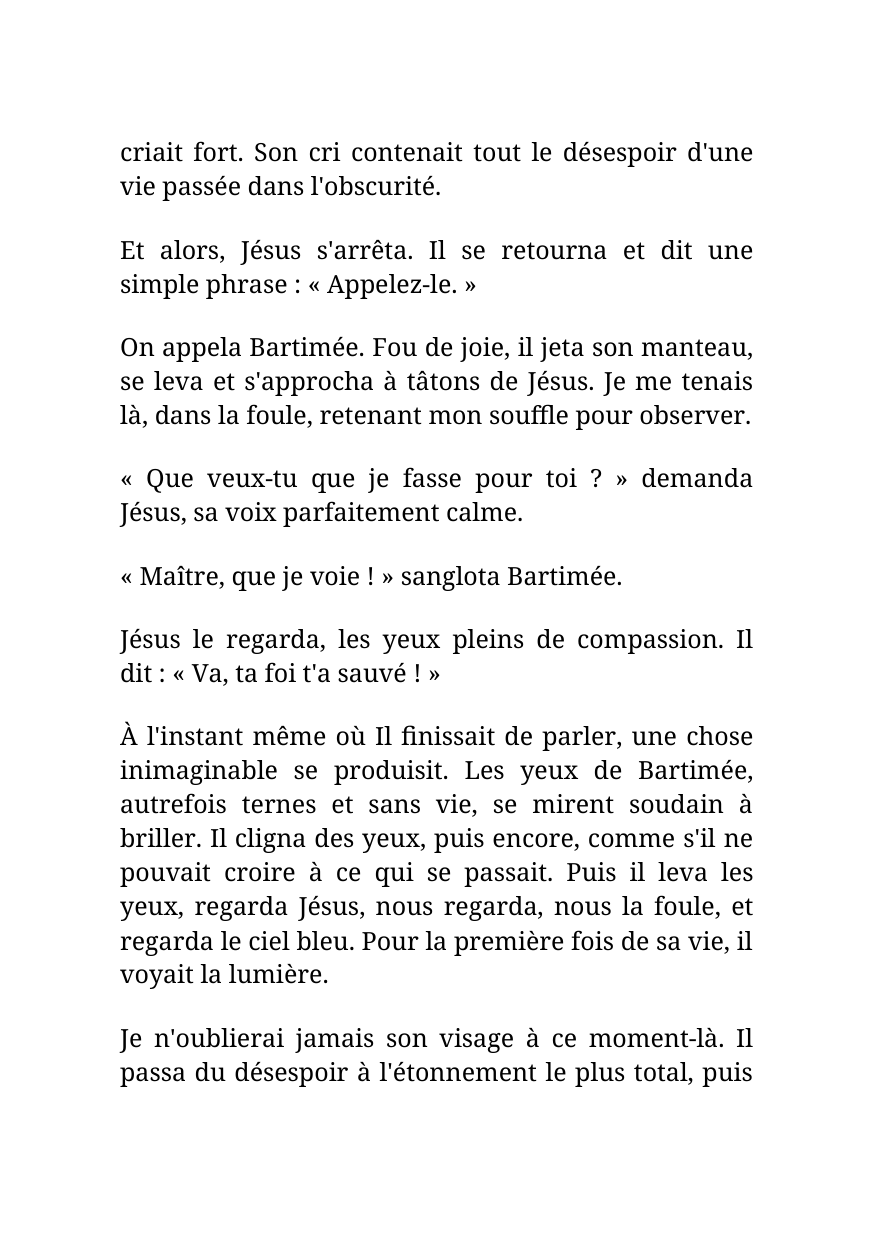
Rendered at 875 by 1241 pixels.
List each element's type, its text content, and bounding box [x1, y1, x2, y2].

text À l'instant même où Il finissait de parler, une chose inimaginable se produisit. Les yeux de Bartimée, autrefois ternes et sans vie, se mirent soudain à briller. Il cligna des yeux, puis encore, comme s'il ne pouvait croire à ce qui se passait. Puis il leva les yeux, regarda Jésus, nous regarda, nous la foule, et regarda le ciel bleu. Pour la première fois de sa vie, il voyait la lumière. [120, 719, 754, 991]
text Et alors, Jésus s'arrêta. Il se retourna et dit une simple phrase : « Appelez-le. » [120, 232, 754, 300]
text « Maître, que je voie ! » sanglota Bartimée. [120, 558, 754, 592]
text On appela Bartimée. Fou de joie, il jeta son manteau, se leva et s'approcha à tâtons de Jésus. Je me tenais là, dans la foule, retenant mon souffle pour observer. [120, 329, 754, 432]
text « Que veux-tu que je fasse pour toi ? » demanda Jésus, sa voix parfaitement calme. [120, 461, 754, 529]
text Jésus le regarda, les yeux pleins de compassion. Il dit : « Va, ta foi t'a sauvé ! » [120, 621, 754, 689]
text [120, 1020, 754, 1088]
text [120, 135, 754, 203]
